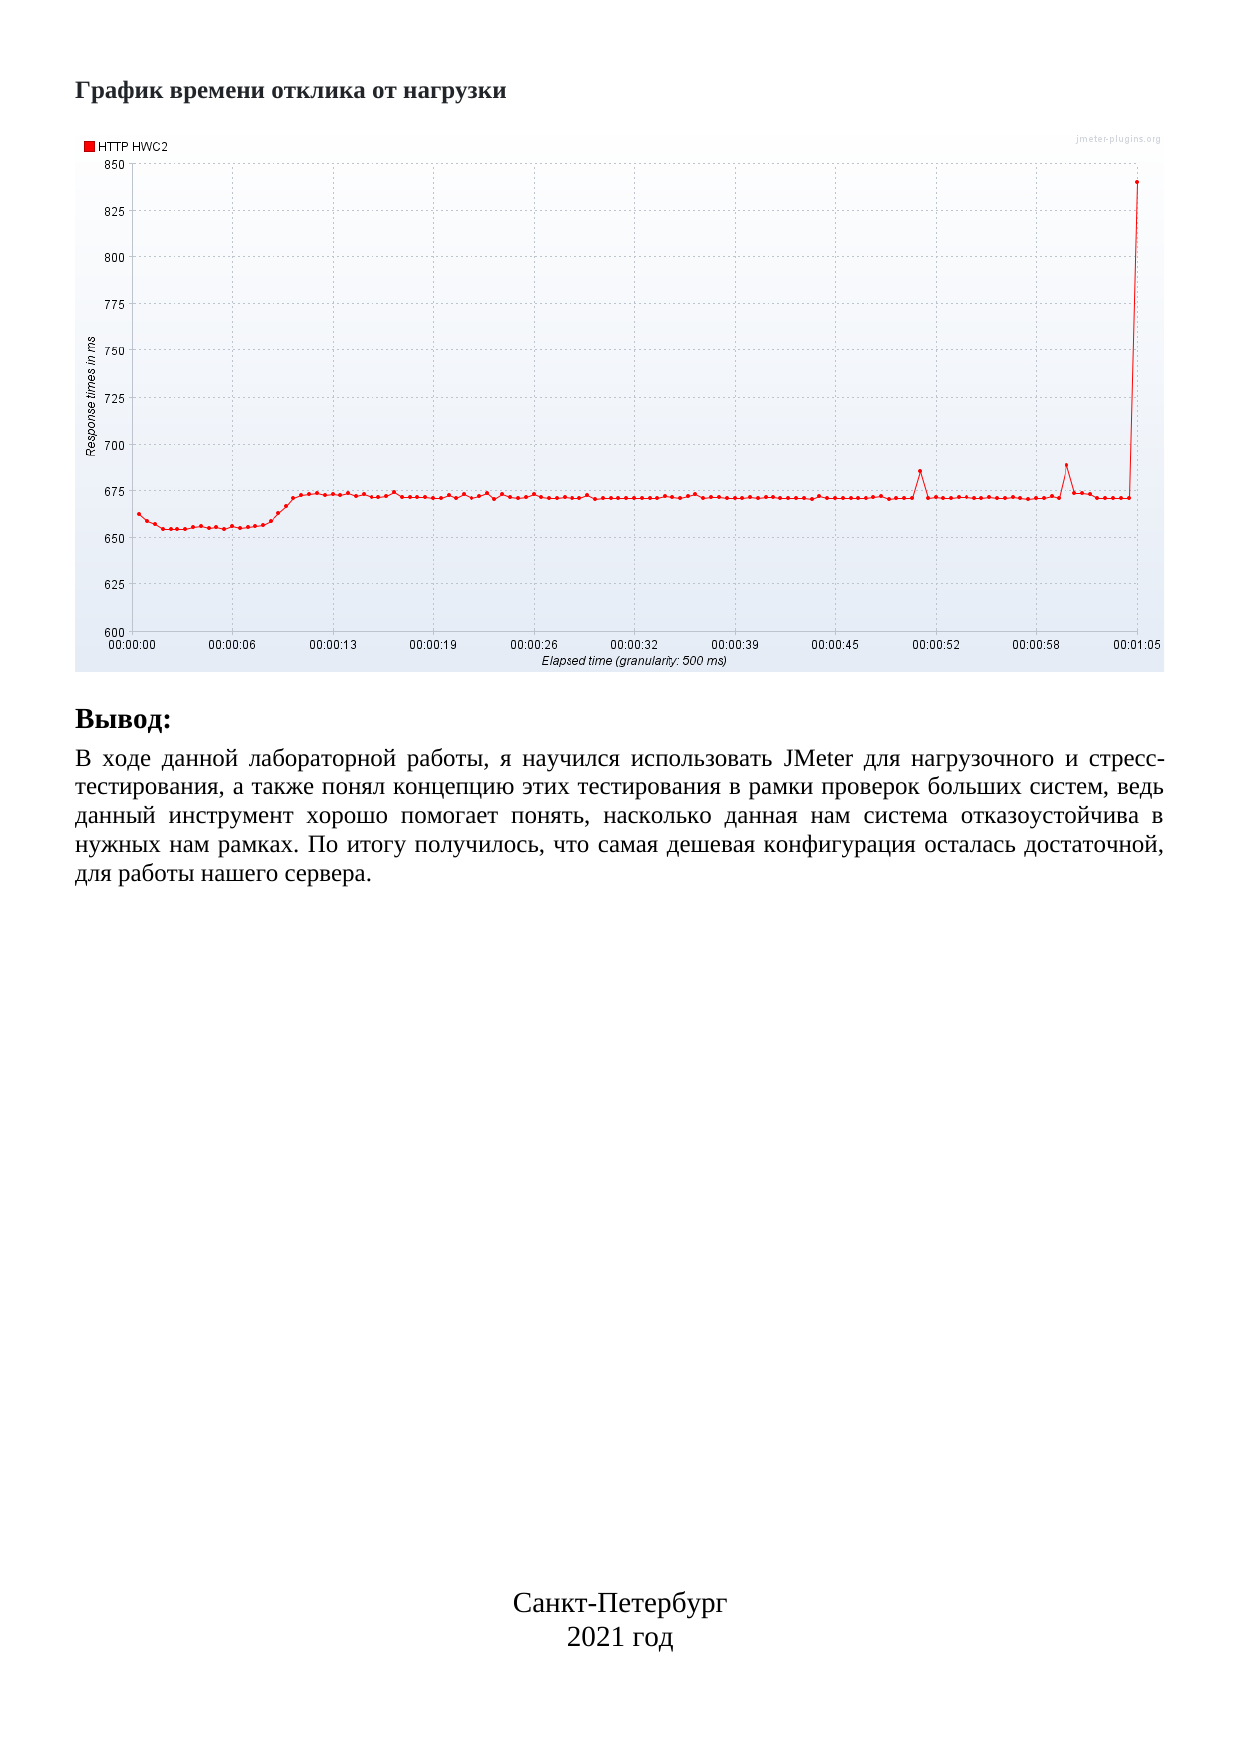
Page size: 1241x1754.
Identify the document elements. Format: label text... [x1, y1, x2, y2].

text Вывод: [75, 701, 1165, 734]
text График времени отклика от нагрузки [75, 75, 1165, 104]
text В ходе данной лабораторной работы, я научился использовать JMeter для нагрузочного и стресс-тестирования, а также понял концепцию этих тестирования в рамки проверок больших систем, ведь данный инструмент хорошо помогает понять, насколько данная нам система отказоустойчива в нужных нам рамках. По итогу получилось, что самая дешевая конфигурация осталась достаточной, для работы нашего сервера. [75, 743, 1165, 886]
picture [75, 132, 1165, 672]
